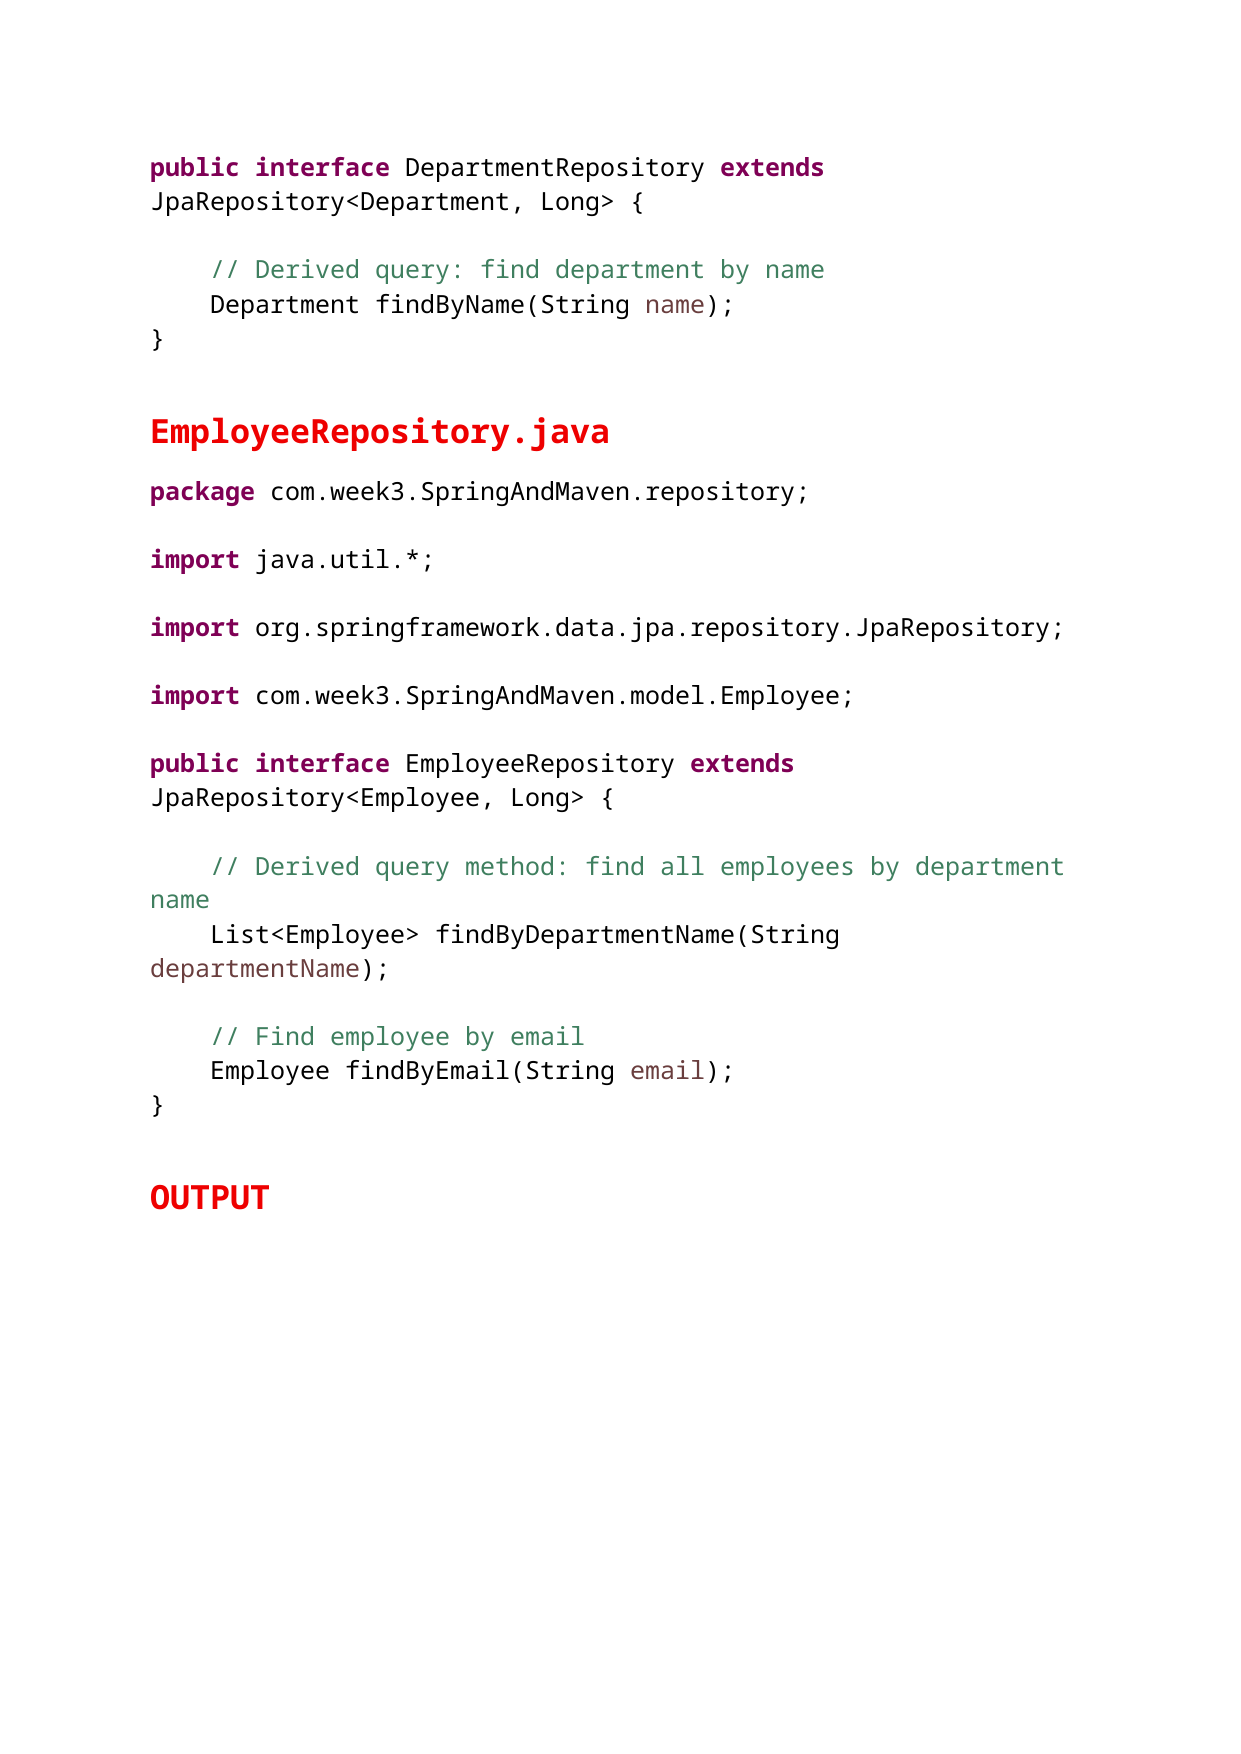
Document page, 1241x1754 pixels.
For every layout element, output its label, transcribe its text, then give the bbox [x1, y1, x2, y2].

text public interface DepartmentRepository extends JpaRepository<Department, Long> { [150, 150, 1090, 218]
text import com.week3.SpringAndMaven.model.Employee; [150, 678, 1090, 712]
text OUTPUT [150, 1174, 1090, 1219]
text } [150, 320, 1090, 354]
text package com.week3.SpringAndMaven.repository; [150, 473, 1090, 507]
text Employee findByEmail(String email); [150, 1052, 1090, 1087]
text // Derived query: find department by name [150, 252, 1090, 286]
text Department findByName(String name); [150, 286, 1090, 320]
text import java.util.*; [150, 542, 1090, 576]
text // Derived query method: find all employees by department name [150, 848, 1090, 916]
text } [150, 1087, 1090, 1121]
text import org.springframework.data.jpa.repository.JpaRepository; [150, 610, 1090, 644]
text EmployeeRepository.java [150, 408, 1090, 453]
text // Find employee by email [150, 1018, 1090, 1052]
text public interface EmployeeRepository extends JpaRepository<Employee, Long> { [150, 746, 1090, 814]
text List<Employee> findByDepartmentName(String departmentName); [150, 916, 1090, 984]
